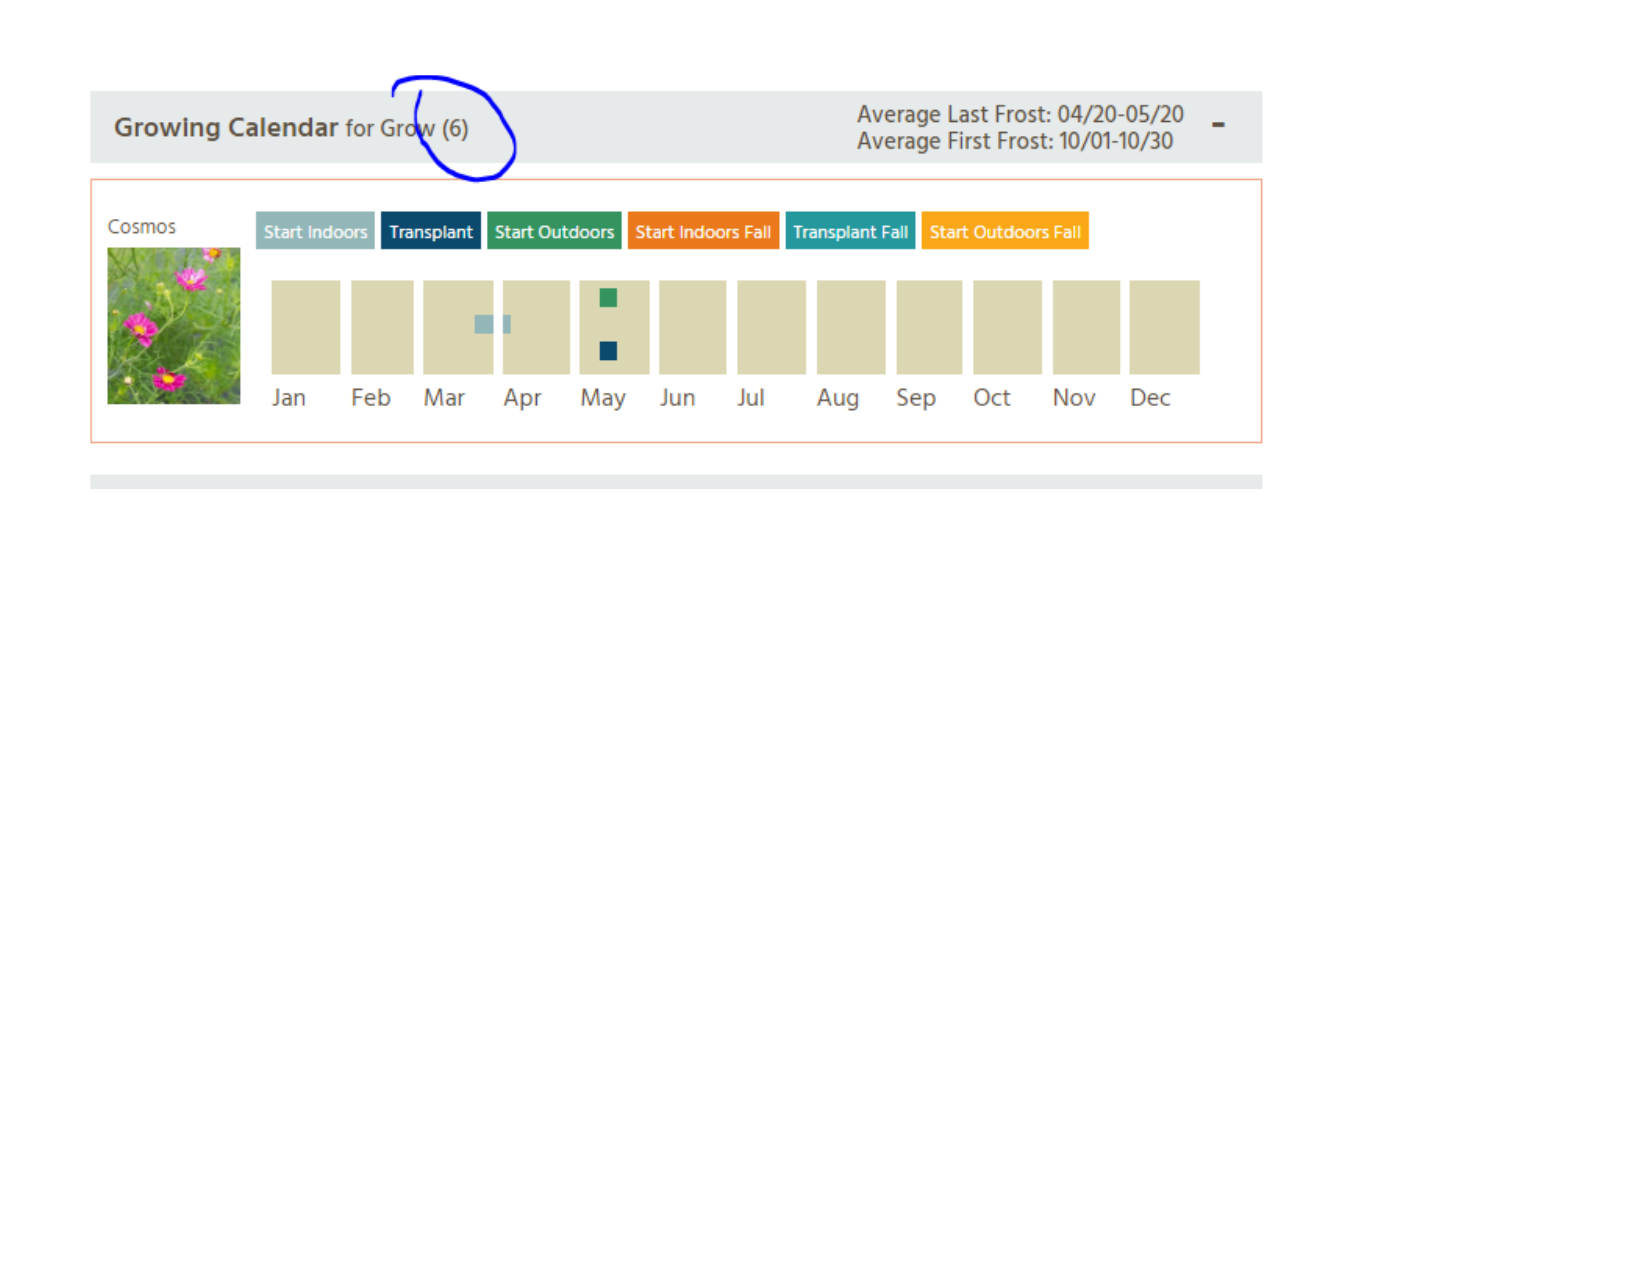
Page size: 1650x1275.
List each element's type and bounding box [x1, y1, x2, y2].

picture [75, 75, 1283, 489]
